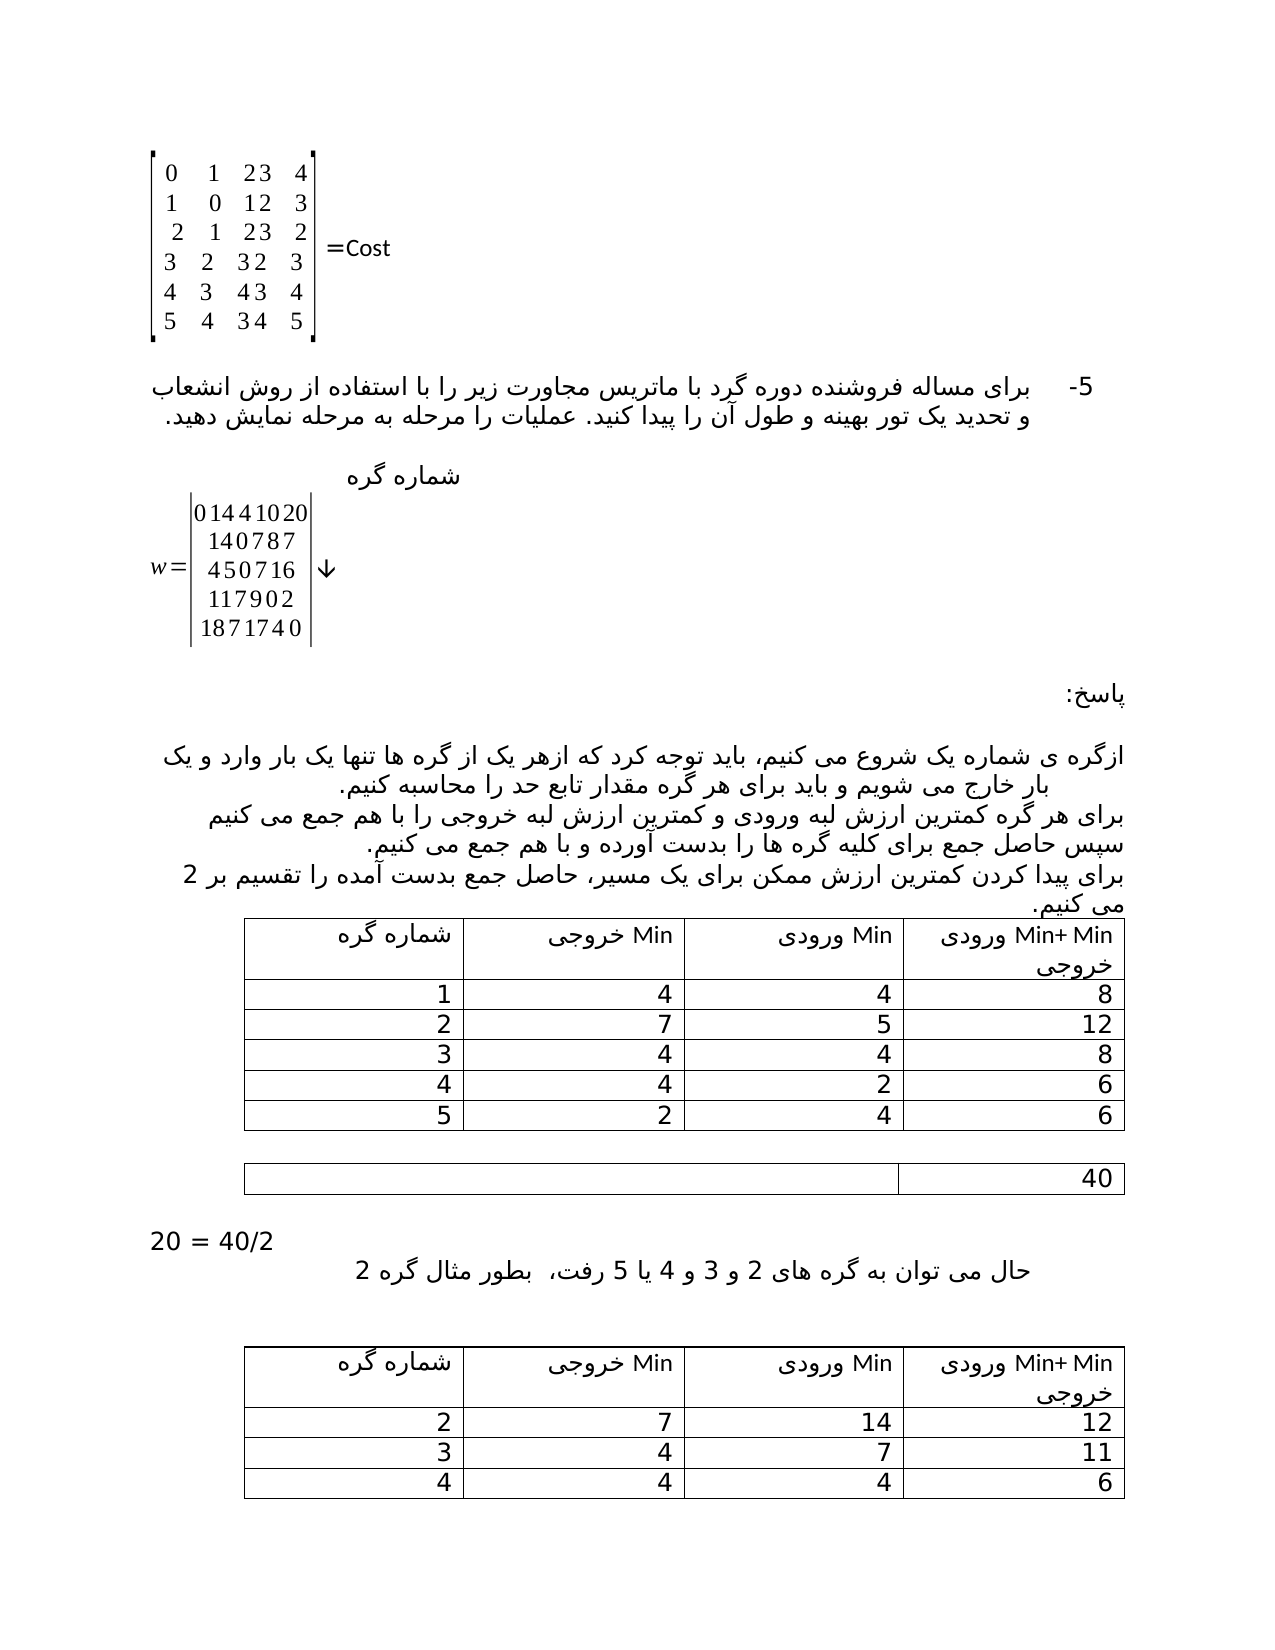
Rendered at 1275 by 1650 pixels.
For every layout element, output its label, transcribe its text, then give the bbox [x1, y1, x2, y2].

table_cell 3 [245, 1438, 463, 1467]
table_header [245, 1164, 898, 1194]
table_cell 4 [685, 1040, 903, 1069]
table_cell 3 [245, 1040, 463, 1069]
table_cell 4 [464, 1071, 684, 1100]
table_cell 7 [685, 1438, 903, 1467]
table_cell 6 [904, 1101, 1124, 1130]
table_cell 14 [685, 1408, 903, 1437]
table_header Min ورودی [685, 919, 903, 979]
list Cost= [150, 150, 1031, 344]
table_cell 7 [464, 1010, 684, 1039]
table_cell 5 [245, 1101, 463, 1130]
table_cell 6 [904, 1071, 1124, 1100]
text ازگره ی شماره یک شروع می کنیم، باید توجه کرد که ازهر یک از گره ها تنها یک بار وارد و یک بار خارج می شویم و باید برای هر گره مقدار تابع حد را محاسبه کنیم. [150, 741, 1125, 799]
list برای مساله فروشنده دوره گرد با ماتریس مجاورت زیر را با استفاده از روش انشعاب و تحدید یک تور بهینه و طول آن را پیدا کنید. عملیات را مرحله به مرحله نمایش دهید. [150, 372, 1069, 431]
table_cell 4 [685, 1101, 903, 1130]
table_cell 11 [904, 1438, 1124, 1467]
table_cell 4 [464, 1040, 684, 1069]
table_cell 5 [685, 1010, 903, 1039]
table_cell 4 [245, 1071, 463, 1100]
list حال می توان به گره های 2 و 3 و 4 یا 5 رفت، بطور مثال گره 2 [150, 1256, 1031, 1285]
table_cell 4 [464, 1469, 684, 1498]
table_header Min+ Min ورودی خروجی [904, 1348, 1124, 1407]
table_header 40 [899, 1164, 1124, 1194]
table_cell 4 [685, 1469, 903, 1498]
table_cell 8 [904, 980, 1124, 1009]
list شماره گره [150, 461, 1031, 490]
table_cell 4 [245, 1469, 463, 1498]
table_cell 4 [464, 980, 684, 1009]
table_cell 2 [245, 1010, 463, 1039]
table_cell 2 [245, 1408, 463, 1437]
table_header Min خروجی [464, 1348, 684, 1407]
text برای هر گره کمترین ارزش لبه ورودی و کمترین ارزش لبه خروجی را با هم جمع می کنیم سپس حاصل جمع برای کلیه گره ها را بدست آورده و با هم جمع می کنیم. [150, 800, 1125, 859]
list 40/2 = 20 [150, 1227, 1031, 1256]
table_cell 6 [904, 1469, 1124, 1498]
table_cell 1 [245, 980, 463, 1009]
table_header Min خروجی [464, 919, 684, 979]
table_cell 8 [904, 1040, 1124, 1069]
text برای پیدا کردن کمترین ارزش ممکن برای یک مسیر، حاصل جمع بدست آمده را تقسیم بر 2 می کنیم. [150, 860, 1125, 918]
table_cell 4 [685, 980, 903, 1009]
table_cell 2 [685, 1071, 903, 1100]
text پاسخ: [150, 679, 1125, 708]
table_header Min+ Min ورودی خروجی [904, 919, 1124, 979]
table_header شماره گره [245, 1348, 463, 1407]
table_cell 2 [464, 1101, 684, 1130]
table_cell 12 [904, 1010, 1124, 1039]
table_cell 12 [904, 1408, 1124, 1437]
table_header Min ورودی [685, 1348, 903, 1407]
table_cell 7 [464, 1408, 684, 1437]
table_cell 4 [464, 1438, 684, 1467]
table_header شماره گره [245, 919, 463, 979]
